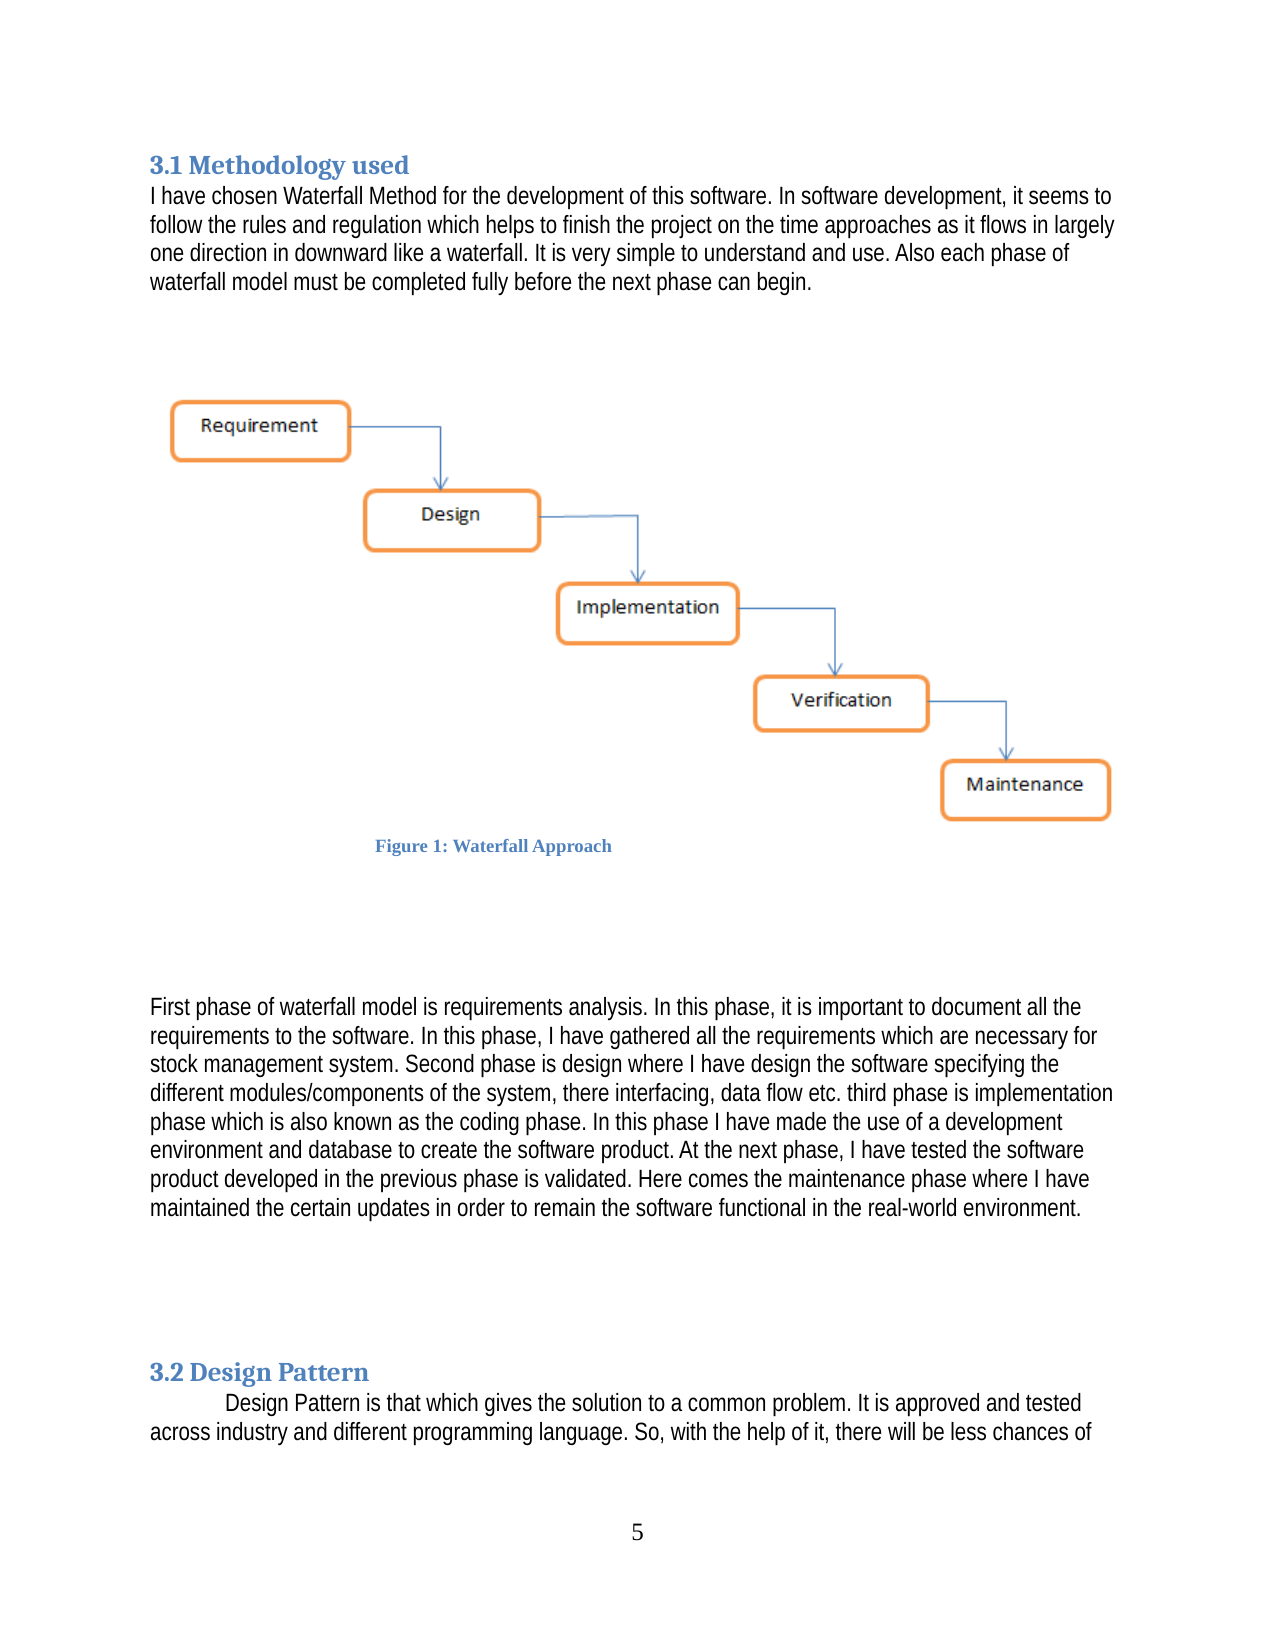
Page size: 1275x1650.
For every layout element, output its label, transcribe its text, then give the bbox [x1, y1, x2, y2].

text First phase of waterfall model is requirements analysis. In this phase, it is important to document all the requirements to the software. In this phase, I have gathered all the requirements which are necessary for stock management system. Second phase is design where I have design the software specifying the different modules/components of the system, there interfacing, data flow etc. third phase is implementation phase which is also known as the coding phase. In this phase I have made the use of a development environment and database to create the software product. At the next phase, I have tested the software product developed in the previous phase is validated. Here comes the maintenance phase where I have maintained the certain updates in order to remain the software functional in the real-world environment. [150, 992, 1125, 1221]
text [150, 1388, 1125, 1445]
text Figure 1: Waterfall Approach [300, 836, 1125, 857]
subtitle 3.2 Design Pattern [150, 1357, 1125, 1388]
picture [150, 374, 1125, 836]
subtitle 3.1 Methodology used [150, 150, 1125, 181]
text I have chosen Waterfall Method for the development of this software. In software development, it seems to follow the rules and regulation which helps to finish the project on the time approaches as it flows in largely one direction in downward like a waterfall. It is very simple to understand and use. Also each phase of waterfall model must be completed fully before the next phase can begin. [150, 181, 1125, 296]
